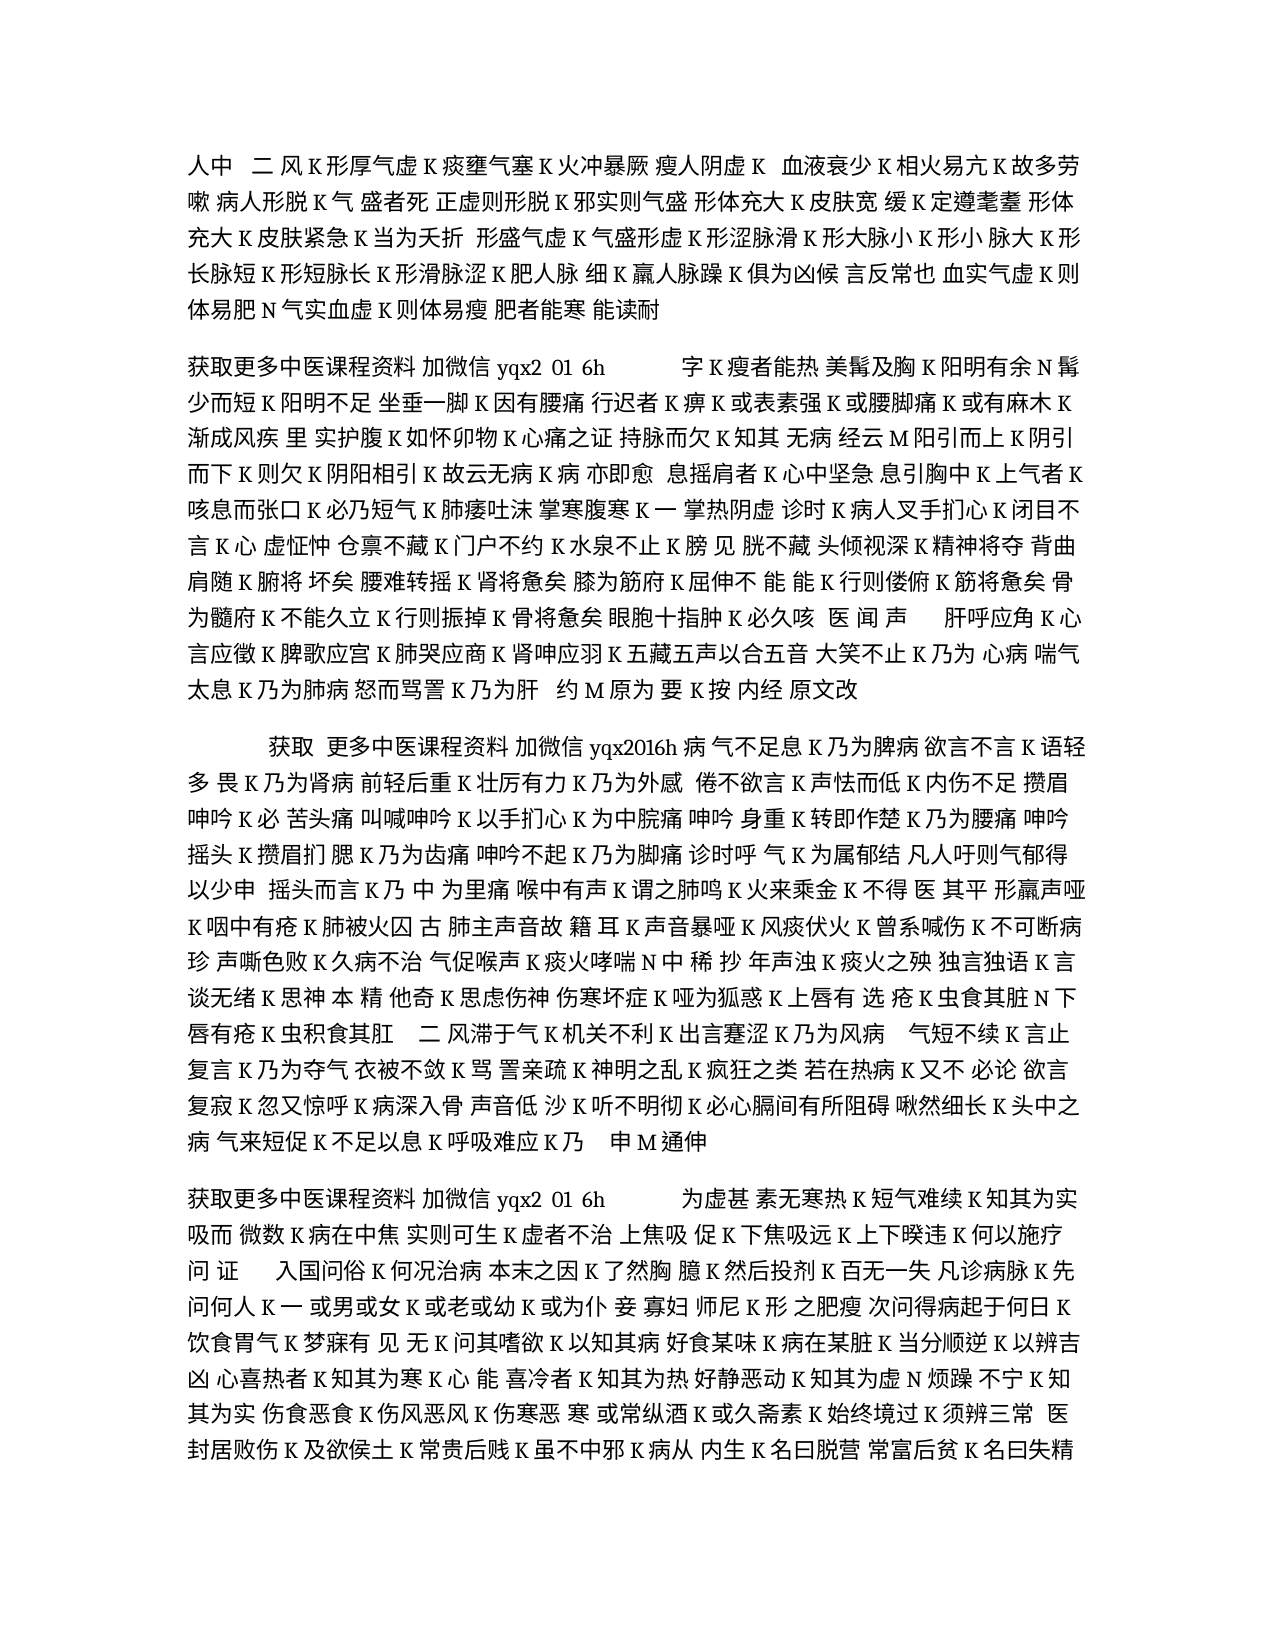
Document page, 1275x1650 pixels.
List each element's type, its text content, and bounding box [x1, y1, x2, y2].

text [187, 1183, 1087, 1466]
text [187, 150, 1087, 325]
text 获取 更多中医课程资料 加微信 yqx2016h 病 气不足息K乃为脾病 欲言不言K语轻多 畏K乃为肾病 前轻后重K壮厉有力K乃为外感 倦不欲言K声怯而低K内伤不足 攒眉呻吟K必 苦头痛 叫喊呻吟K以手扪心K为中脘痛 呻吟 身重K转即作楚K乃为腰痛 呻吟摇头K攒眉扪 腮K乃为齿痛 呻吟不起K乃为脚痛 诊时呼 气K为属郁结 凡人吁则气郁得以少申 摇头而言K乃 中 为里痛 喉中有声K谓之肺鸣K火来乘金K不得 医 其平 形羸声哑K咽中有疮K肺被火囚 古 肺主声音故 籍 耳K声音暴哑K风痰伏火K曾系喊伤K不可断病 珍 声嘶色败K久病不治 气促喉声K痰火哮喘N中 稀 抄 年声浊K痰火之殃 独言独语K言谈无绪K思神 本 精 他奇K思虑伤神 伤寒坏症K哑为狐惑K上唇有 选 疮K虫食其脏N下唇有疮K虫积食其肛 二 风滞于气K机关不利K出言蹇涩K乃为风病 气短不续K言止复言K乃为夺气 衣被不敛K骂 詈亲疏K神明之乱K疯狂之类 若在热病K又不 必论 欲言复寂K忽又惊呼K病深入骨 声音低 沙K听不明彻K必心膈间有所阻碍 啾然细长K 头中之病 气来短促K不足以息K呼吸难应K乃 申M通伸 [187, 731, 1087, 1157]
text 获取更多中医课程资料 加微信 yqx2 01 6h 字K瘦者能热 美髯及胸K阳明有余N髯少而短K 阳明不足 坐垂一脚K因有腰痛 行迟者K痹K 或表素强K或腰脚痛K或有麻木K渐成风疾 里 实护腹K如怀卯物K心痛之证 持脉而欠K知其 无病 经云M阳引而上K阴引而下K则欠K阴阳相引K故云无病K病 亦即愈 息摇肩者K心中坚急 息引胸中K上气者K 咳息而张口K必乃短气K肺痿吐沫 掌寒腹寒K 一 掌热阴虚 诊时K病人叉手扪心K闭目不言K心 虚怔忡 仓禀不藏K门户不约 K水泉不止K膀 见 胱不藏 头倾视深K精神将夺 背曲肩随K腑将 坏矣 腰难转摇K肾将惫矣 膝为筋府K屈伸不 能 能K行则偻俯K筋将惫矣 骨为髓府K不能久立K 行则振掉K骨将惫矣 眼胞十指肿K必久咳 医 闻 声 肝呼应角K心言应徵K脾歌应宫K肺哭应商K 肾呻应羽K五藏五声以合五音 大笑不止K乃为 心病 喘气太息K乃为肺病 怒而骂詈K乃为肝 约M原为 要 K按 内经 原文改 [187, 351, 1087, 705]
